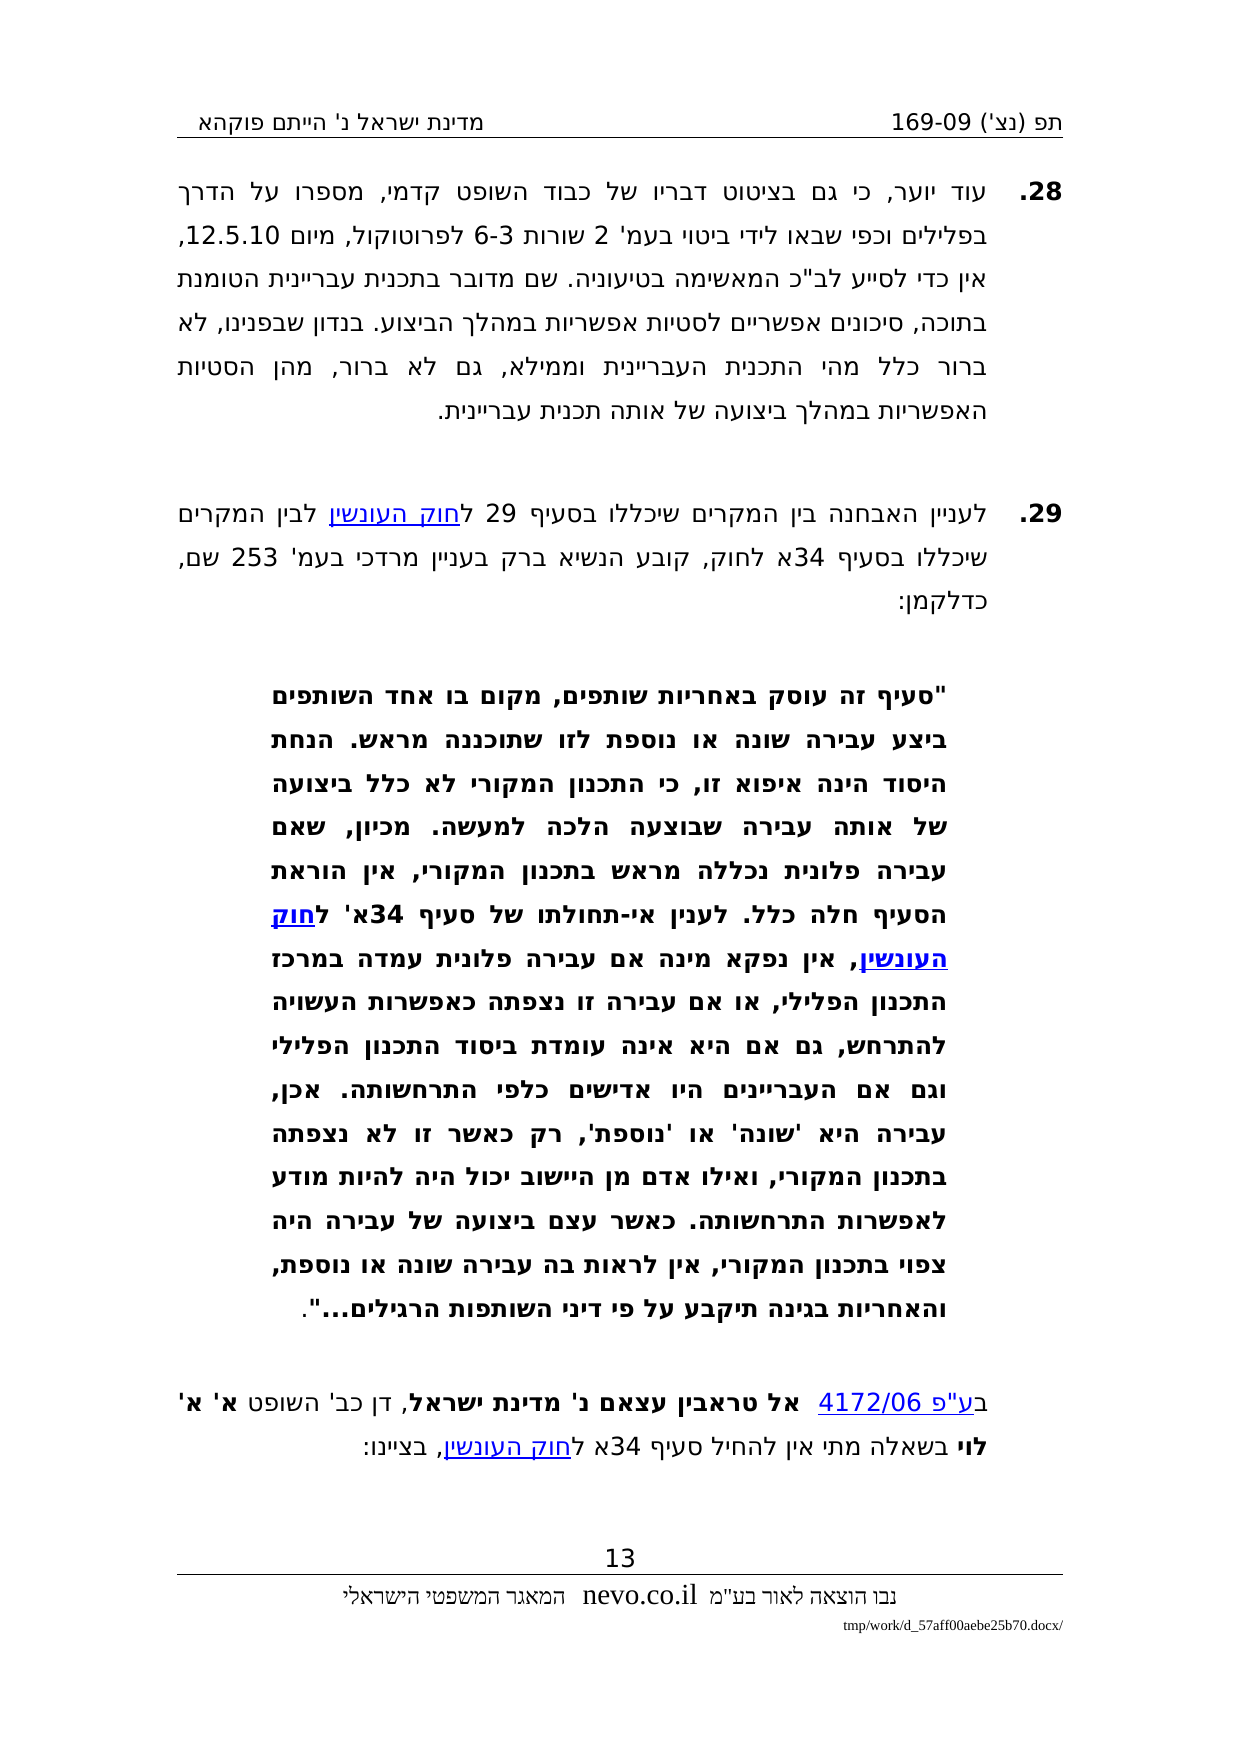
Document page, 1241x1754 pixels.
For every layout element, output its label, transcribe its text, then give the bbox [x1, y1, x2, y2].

text 28. עוד יוער, כי גם בציטוט דבריו של כבוד השופט קדמי, מספרו על הדרך בפלילים וכפי שבאו לידי ביטוי בעמ' 2 שורות 6-3 לפרוטוקול, מיום 12.5.10, אין כדי לסייע לב"כ המאשימה בטיעוניה. שם מדובר בתכנית עבריינית הטומנת בתוכה, סיכונים אפשריים לסטיות אפשריות במהלך הביצוע. בנדון שבפנינו, לא ברור כלל מהי התכנית העבריינית וממילא, גם לא ברור, מהן הסטיות האפשריות במהלך ביצועה של אותה תכנית עבריינית. [177, 177, 1063, 425]
text "סעיף זה עוסק באחריות שותפים, מקום בו אחד השותפים ביצע עבירה שונה או נוספת לזו שתוכננה מראש. הנחת היסוד הינה איפוא זו, כי התכנון המקורי לא כלל ביצועה של אותה עבירה שבוצעה הלכה למעשה. מכיון, שאם עבירה פלונית נכללה מראש בתכנון המקורי, אין הוראת הסעיף חלה כלל. לענין אי-תחולתו של סעיף 34א' לחוק העונשין, אין נפקא מינה אם עבירה פלונית עמדה במרכז התכנון הפלילי, או אם עבירה זו נצפתה כאפשרות העשויה להתרחש, גם אם היא אינה עומדת ביסוד התכנון הפלילי וגם אם העבריינים היו אדישים כלפי התרחשותה. אכן, עבירה היא 'שונה' או 'נוספת', רק כאשר זו לא נצפתה בתכנון המקורי, ואילו אדם מן היישוב יכול היה להיות מודע לאפשרות התרחשותה. כאשר עצם ביצועה של עבירה היה צפוי בתכנון המקורי, אין לראות בה עבירה שונה או נוספת, והאחריות בגינה תיקבע על פי דיני השותפות הרגילים...". [271, 681, 948, 1323]
text בע"פ 4172/06 אל טראבין עצאם נ' מדינת ישראל, דן כב' השופט א' א' לוי בשאלה מתי אין להחיל סעיף 34א לחוק העונשין, בציינו: [177, 1389, 988, 1462]
text 29. לעניין האבחנה בין המקרים שיכללו בסעיף 29 לחוק העונשין לבין המקרים שיכללו בסעיף 34א לחוק, קובע הנשיא ברק בעניין מרדכי בעמ' 253 שם, כדלקמן: [177, 499, 1063, 616]
